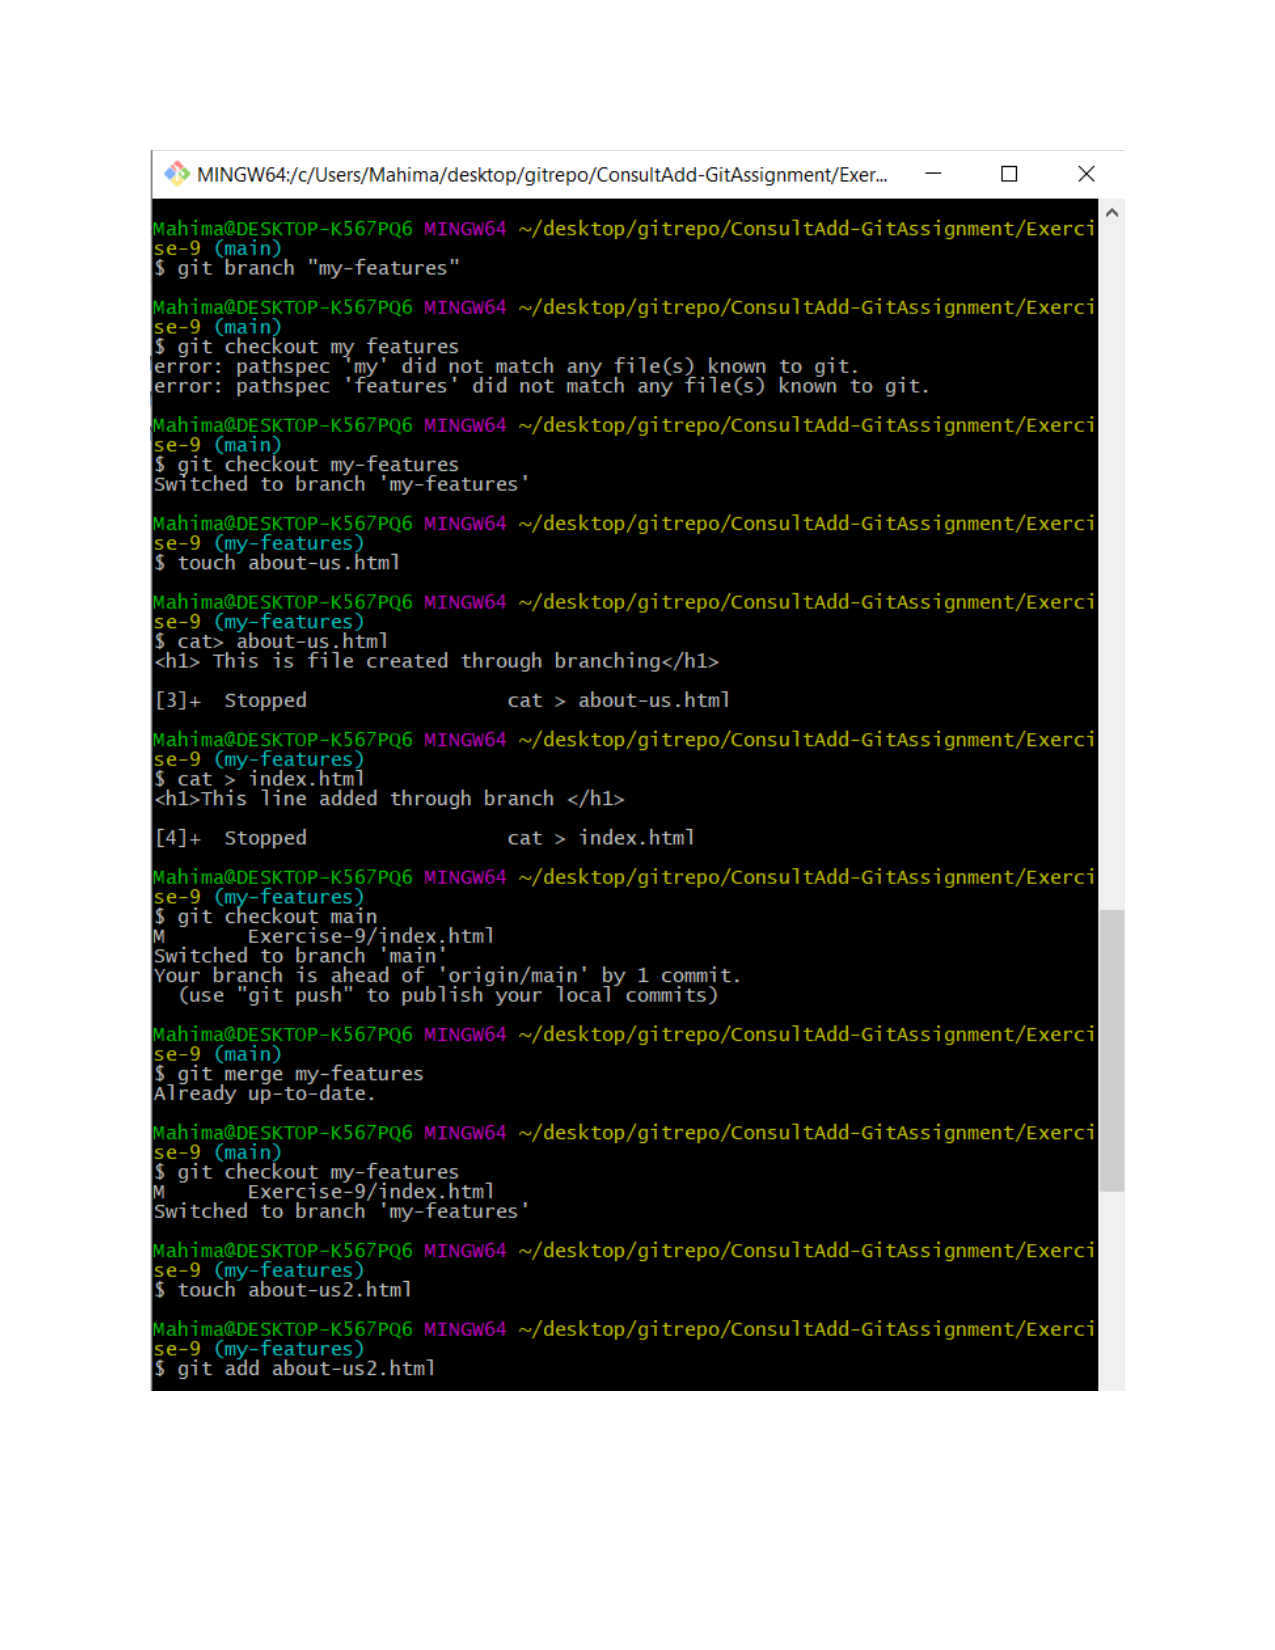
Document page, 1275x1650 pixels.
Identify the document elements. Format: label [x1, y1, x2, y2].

picture [150, 150, 1125, 1391]
